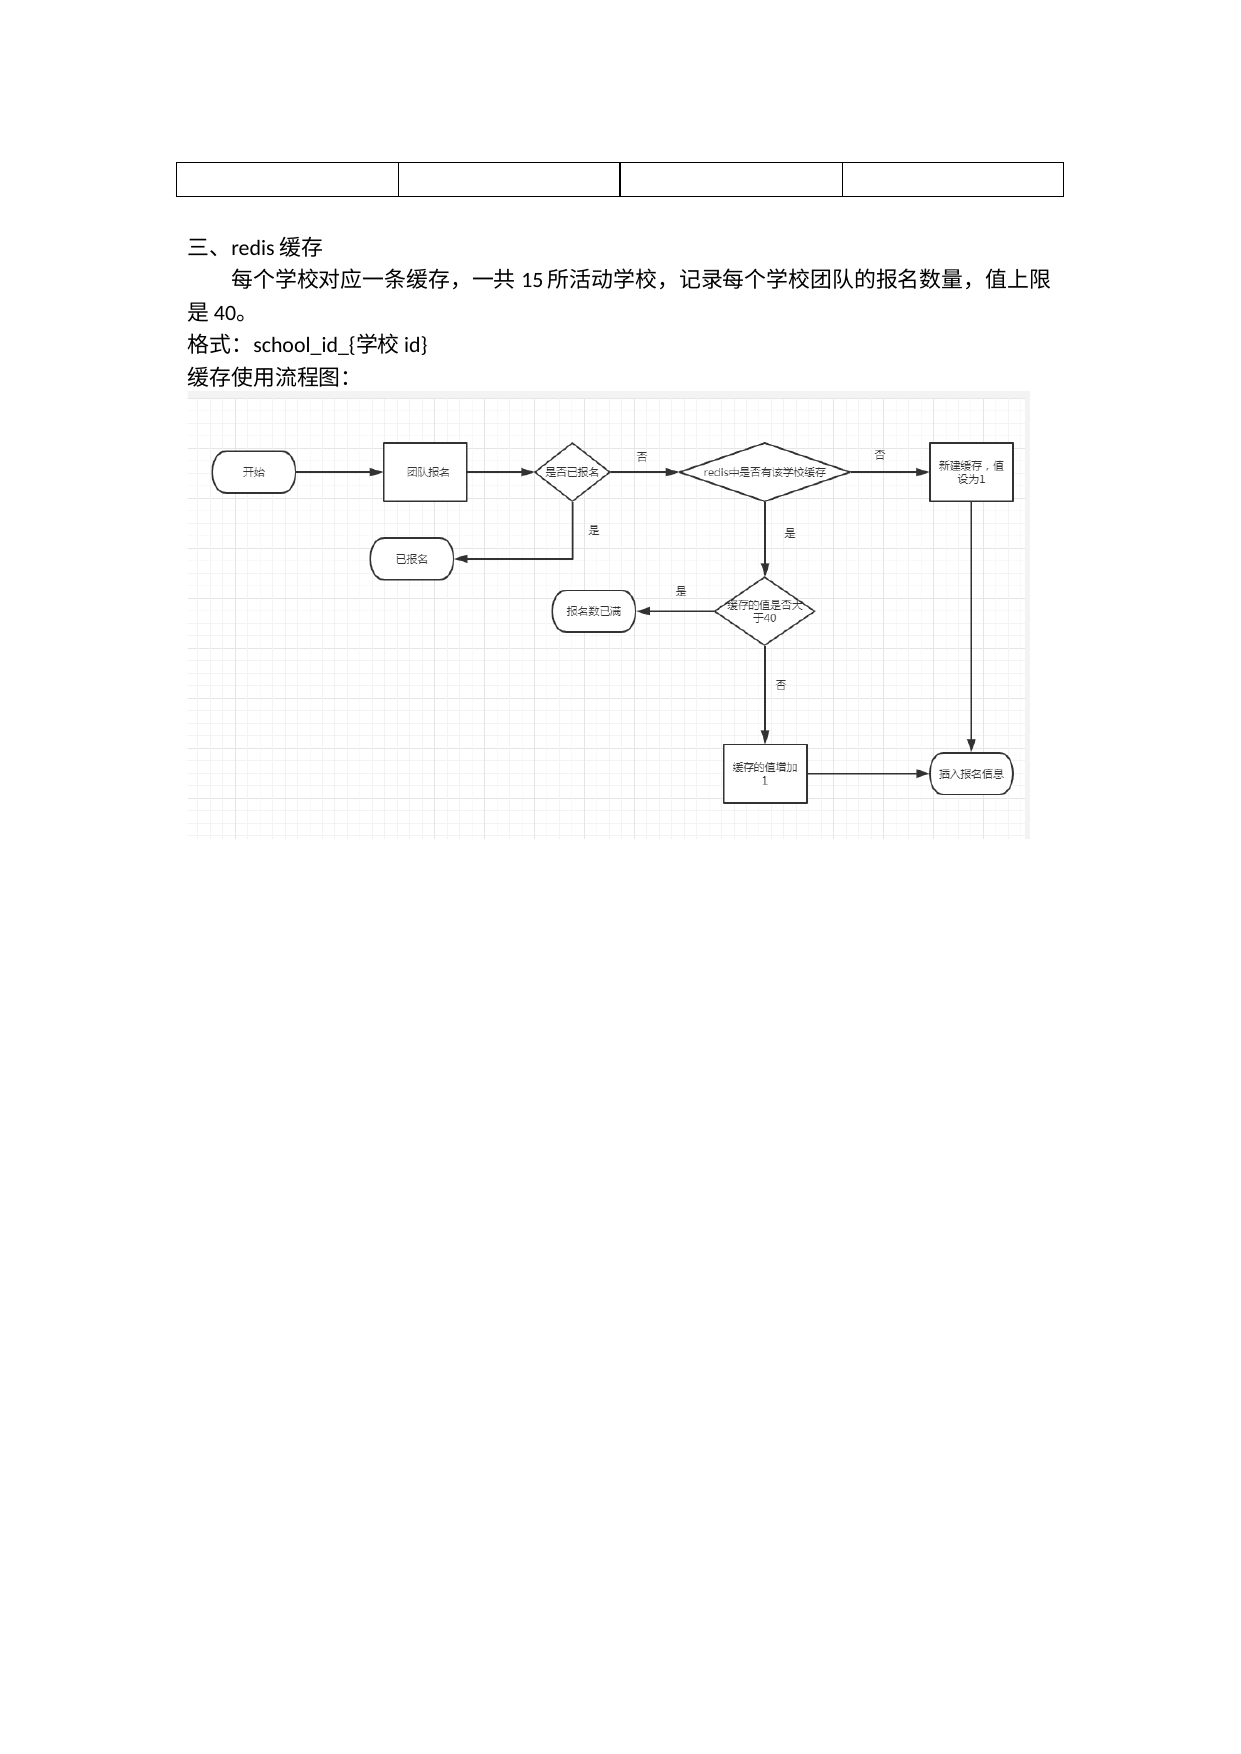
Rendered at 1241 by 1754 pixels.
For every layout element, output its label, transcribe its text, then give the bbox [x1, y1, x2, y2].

text 三、redis缓存 [187, 229, 1053, 262]
table_cell [621, 163, 842, 196]
table_cell [399, 163, 619, 196]
text 格式：school_id_{学校id} [187, 327, 1053, 359]
picture [187, 391, 1030, 839]
table_cell [843, 163, 1063, 196]
text 缓存使用流程图： [187, 359, 1053, 392]
table_cell [177, 163, 398, 196]
text 每个学校对应一条缓存，一共15所活动学校，记录每个学校团队的报名数量，值上限是40。 [187, 262, 1053, 327]
